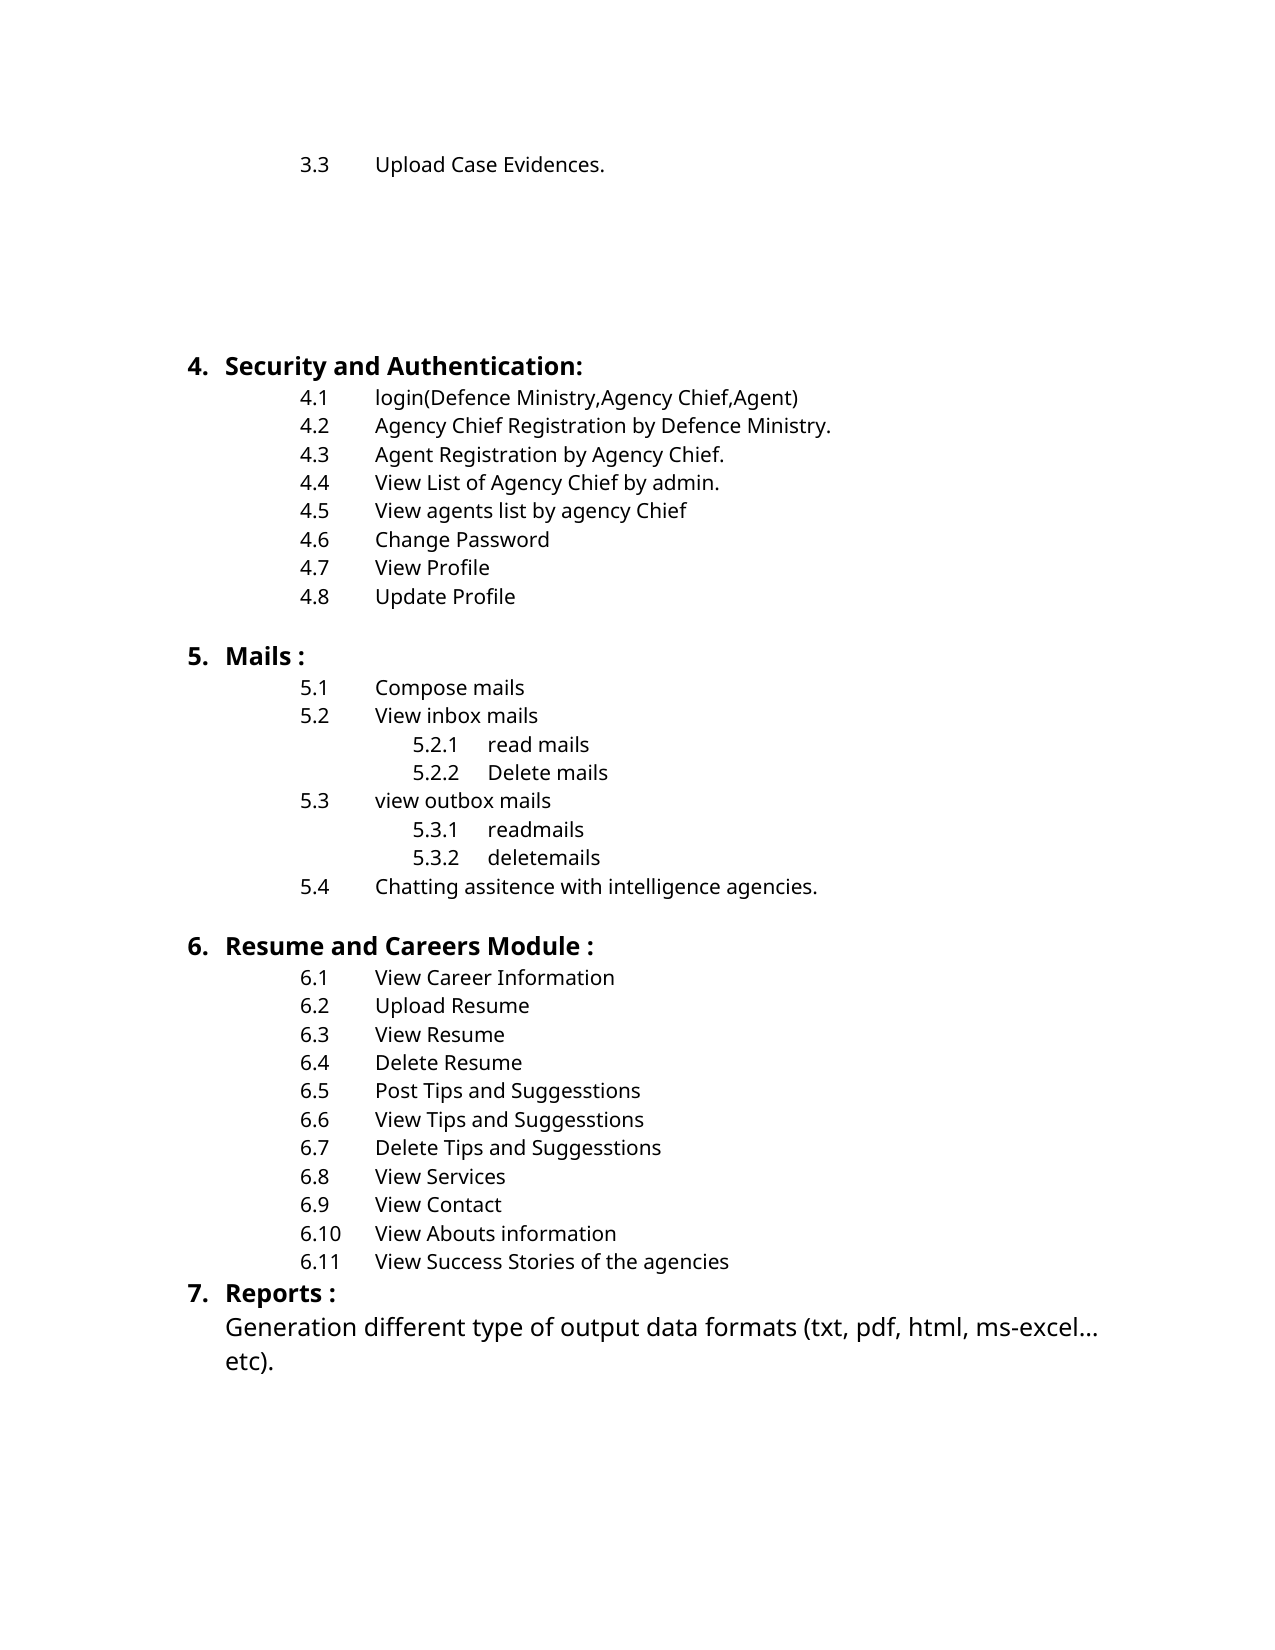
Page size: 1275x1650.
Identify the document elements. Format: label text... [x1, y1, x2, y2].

list View agents list by agency Chief [300, 497, 1125, 525]
text Generation different type of output data formats (txt, pdf, html, ms-excel…etc). [225, 1310, 1125, 1378]
list login(Defence Ministry,Agency Chief,Agent) [300, 383, 1125, 411]
list Security and Authentication: [187, 349, 1125, 383]
list Post Tips and Suggesstions [300, 1077, 1125, 1105]
list View Tips and Suggesstions [300, 1105, 1125, 1133]
list Delete Tips and Suggesstions [300, 1133, 1125, 1162]
list View Career Information [300, 963, 1125, 991]
list Delete mails [412, 758, 1125, 787]
list View List of Agency Chief by admin. [300, 468, 1125, 497]
list Agency Chief Registration by Defence Ministry. [300, 411, 1125, 440]
list Compose mails [300, 673, 1125, 701]
list Mails : [187, 639, 1125, 673]
list Update Profile [300, 582, 1125, 610]
list deletemails [412, 843, 1125, 872]
list Agent Registration by Agency Chief. [300, 440, 1125, 468]
list view outbox mails [300, 787, 1125, 815]
list View Contact [300, 1190, 1125, 1219]
list Resume and Careers Module : [187, 929, 1125, 963]
list Chatting assitence with intelligence agencies. [300, 872, 1125, 900]
list View Abouts information [300, 1219, 1125, 1247]
list View inbox mails [300, 701, 1125, 730]
list Upload Case Evidences. [300, 150, 1125, 178]
list View Resume [300, 1020, 1125, 1048]
list Reports : [187, 1276, 1125, 1310]
list Change Password [300, 525, 1125, 553]
list read mails [412, 730, 1125, 758]
list Upload Resume [300, 991, 1125, 1020]
list Delete Resume [300, 1048, 1125, 1077]
list View Services [300, 1162, 1125, 1190]
list View Success Stories of the agencies [300, 1247, 1125, 1276]
list readmails [412, 815, 1125, 843]
list View Profile [300, 553, 1125, 582]
